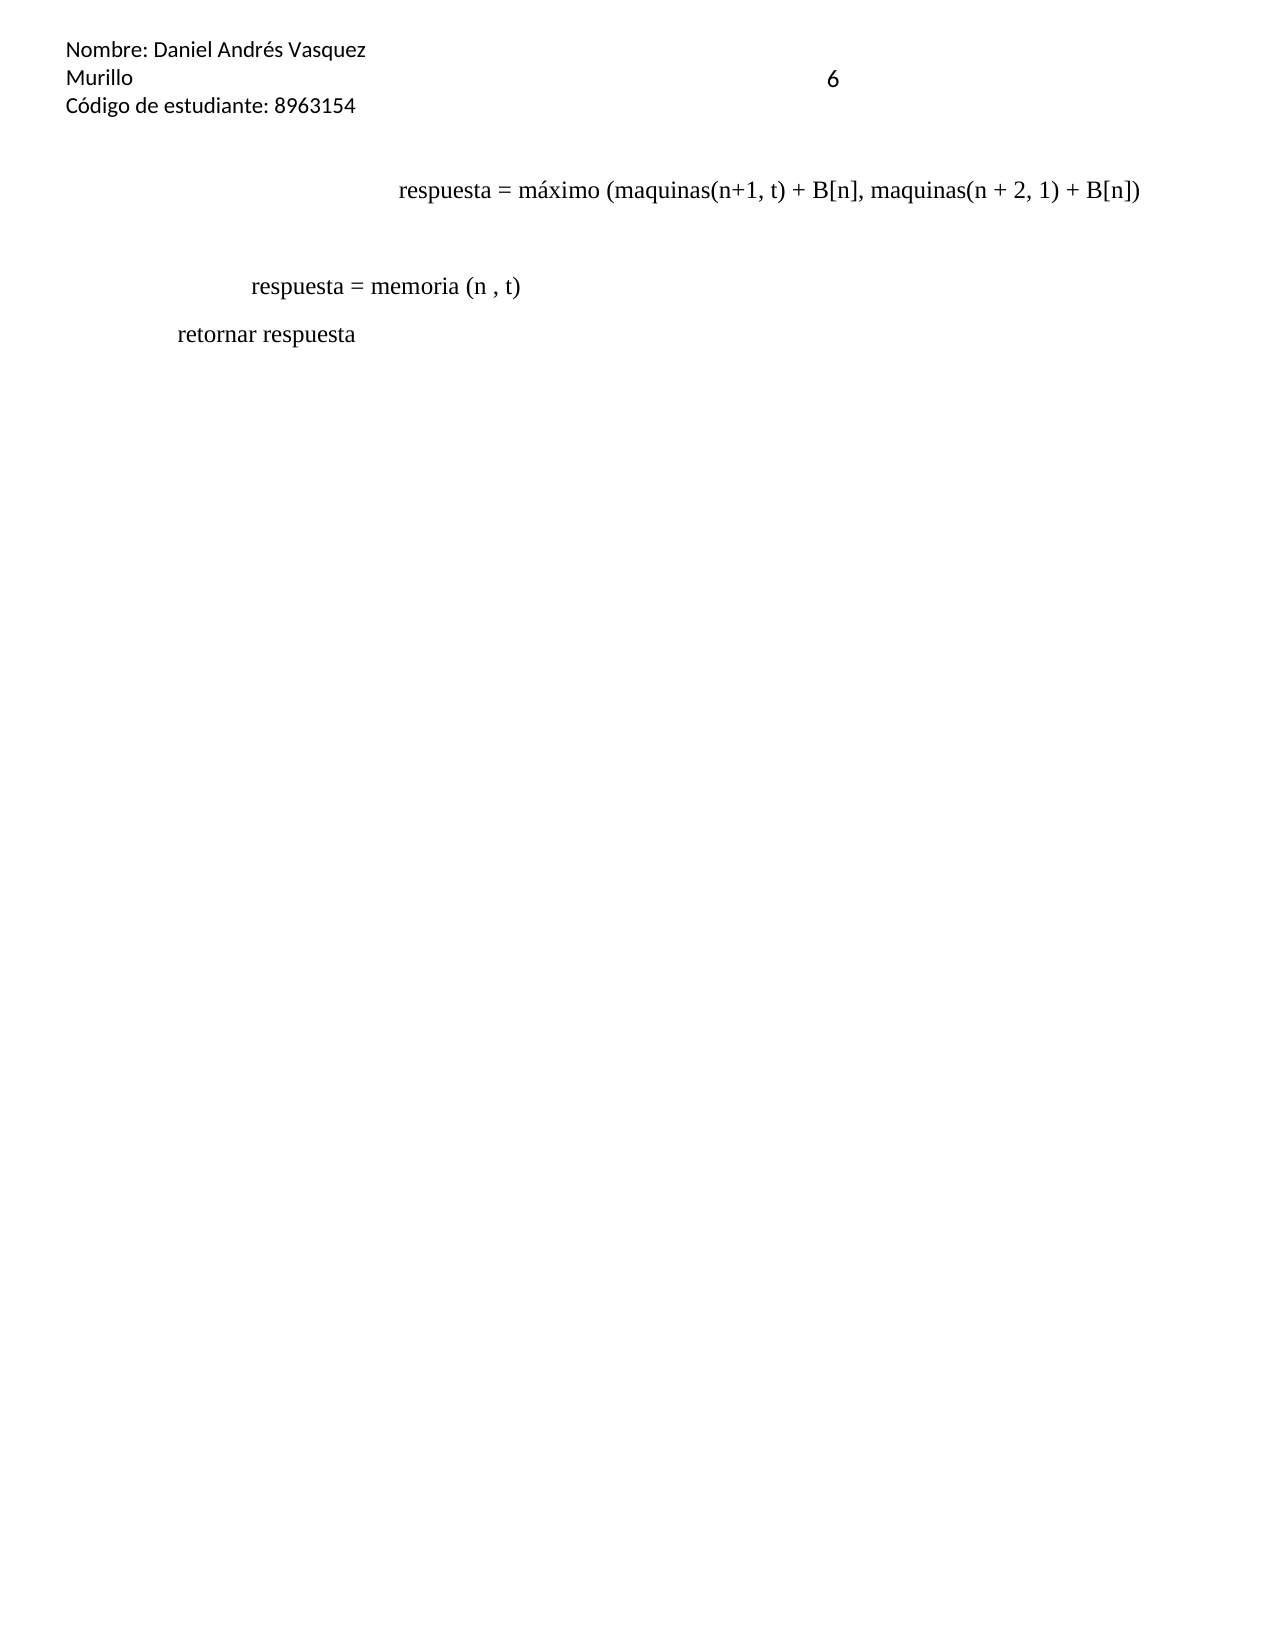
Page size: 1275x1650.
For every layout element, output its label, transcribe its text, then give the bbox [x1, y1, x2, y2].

text respuesta = máximo (maquinas(n+1, t) + B[n], maquinas(n + 2, 1) + B[n]) [325, 176, 1167, 204]
text respuesta = memoria (n , t) [177, 271, 1098, 300]
text retornar respuesta [177, 319, 1098, 347]
